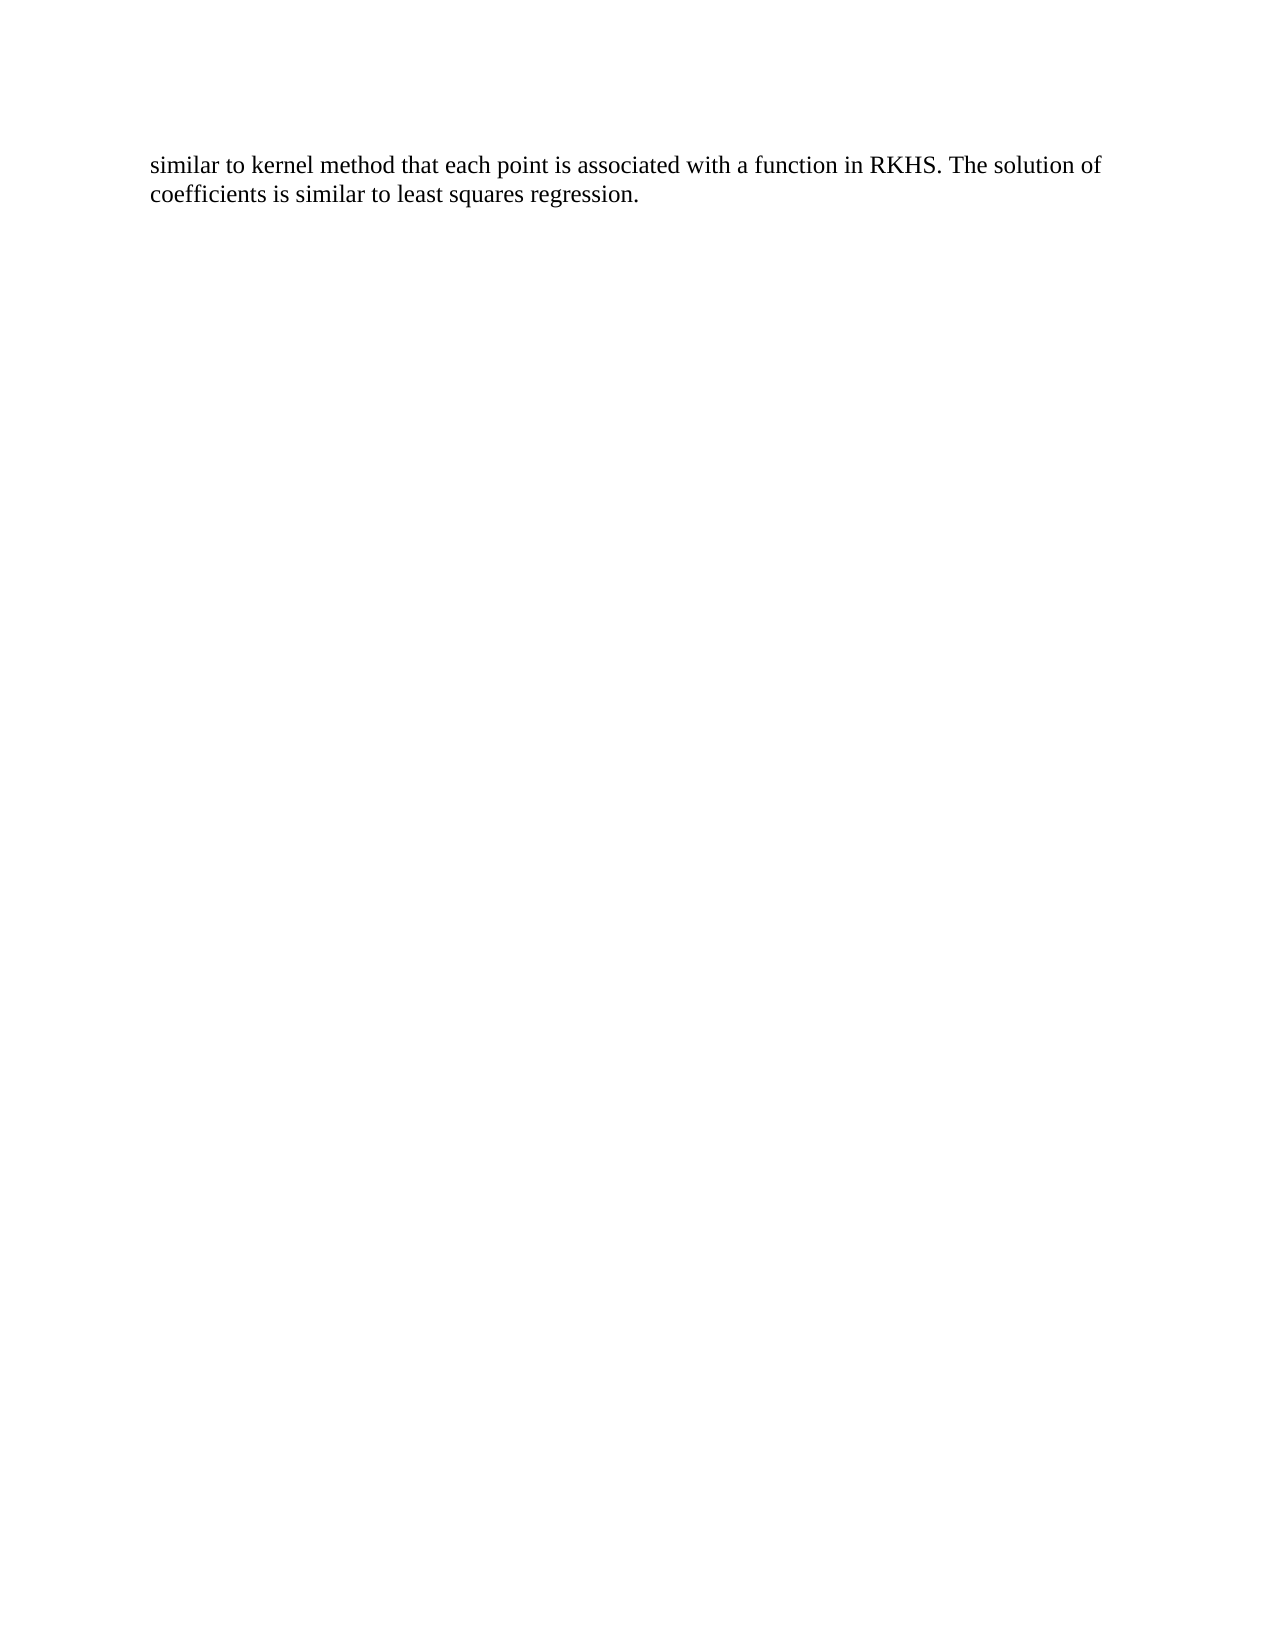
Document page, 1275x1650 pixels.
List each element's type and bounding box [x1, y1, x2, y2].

text [150, 150, 1125, 207]
